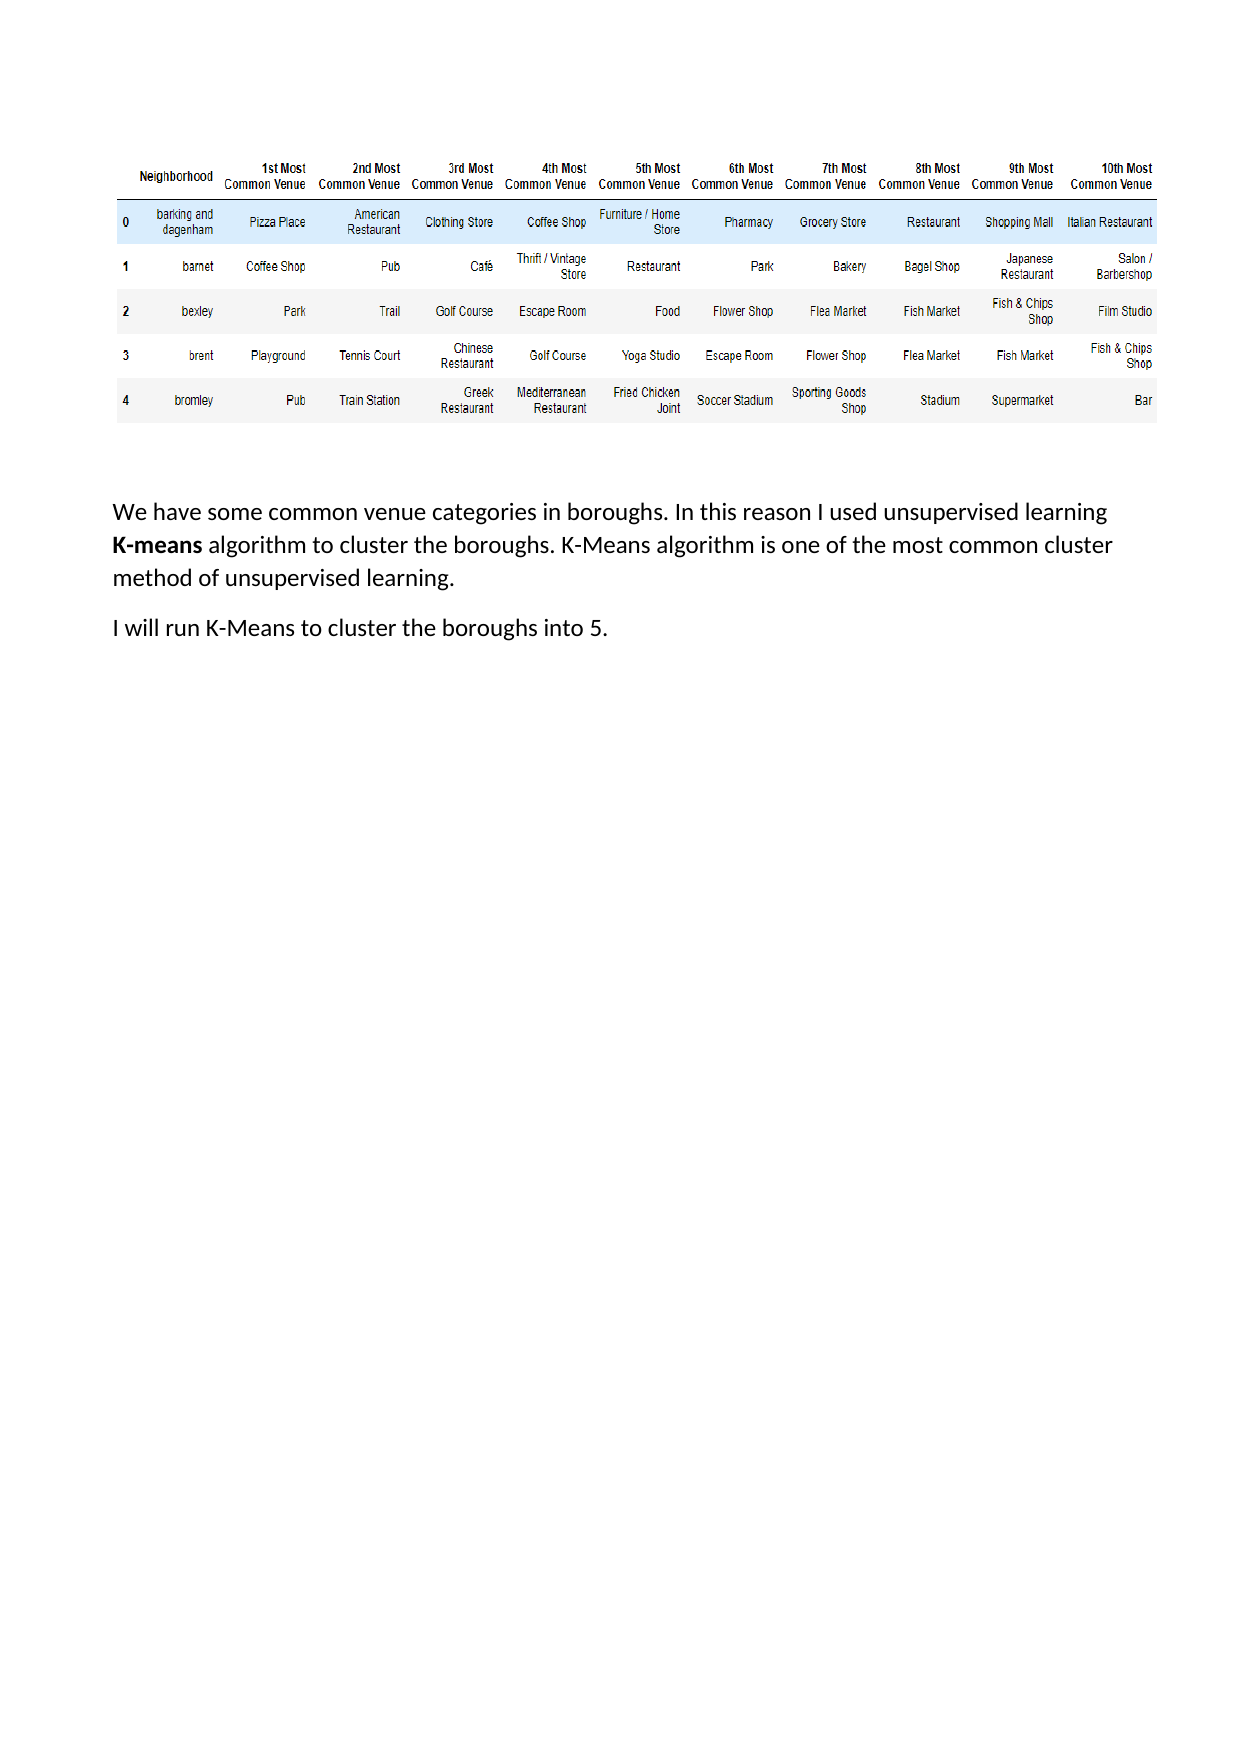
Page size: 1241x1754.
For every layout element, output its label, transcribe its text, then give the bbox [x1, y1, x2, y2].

text I will run K-Means to cluster the boroughs into 5. [112, 612, 1128, 642]
picture [112, 150, 1161, 429]
text We have some common venue categories in boroughs. In this reason I used unsupervised learning K-means algorithm to cluster the boroughs. K-Means algorithm is one of the most common cluster method of unsupervised learning. [112, 497, 1128, 593]
